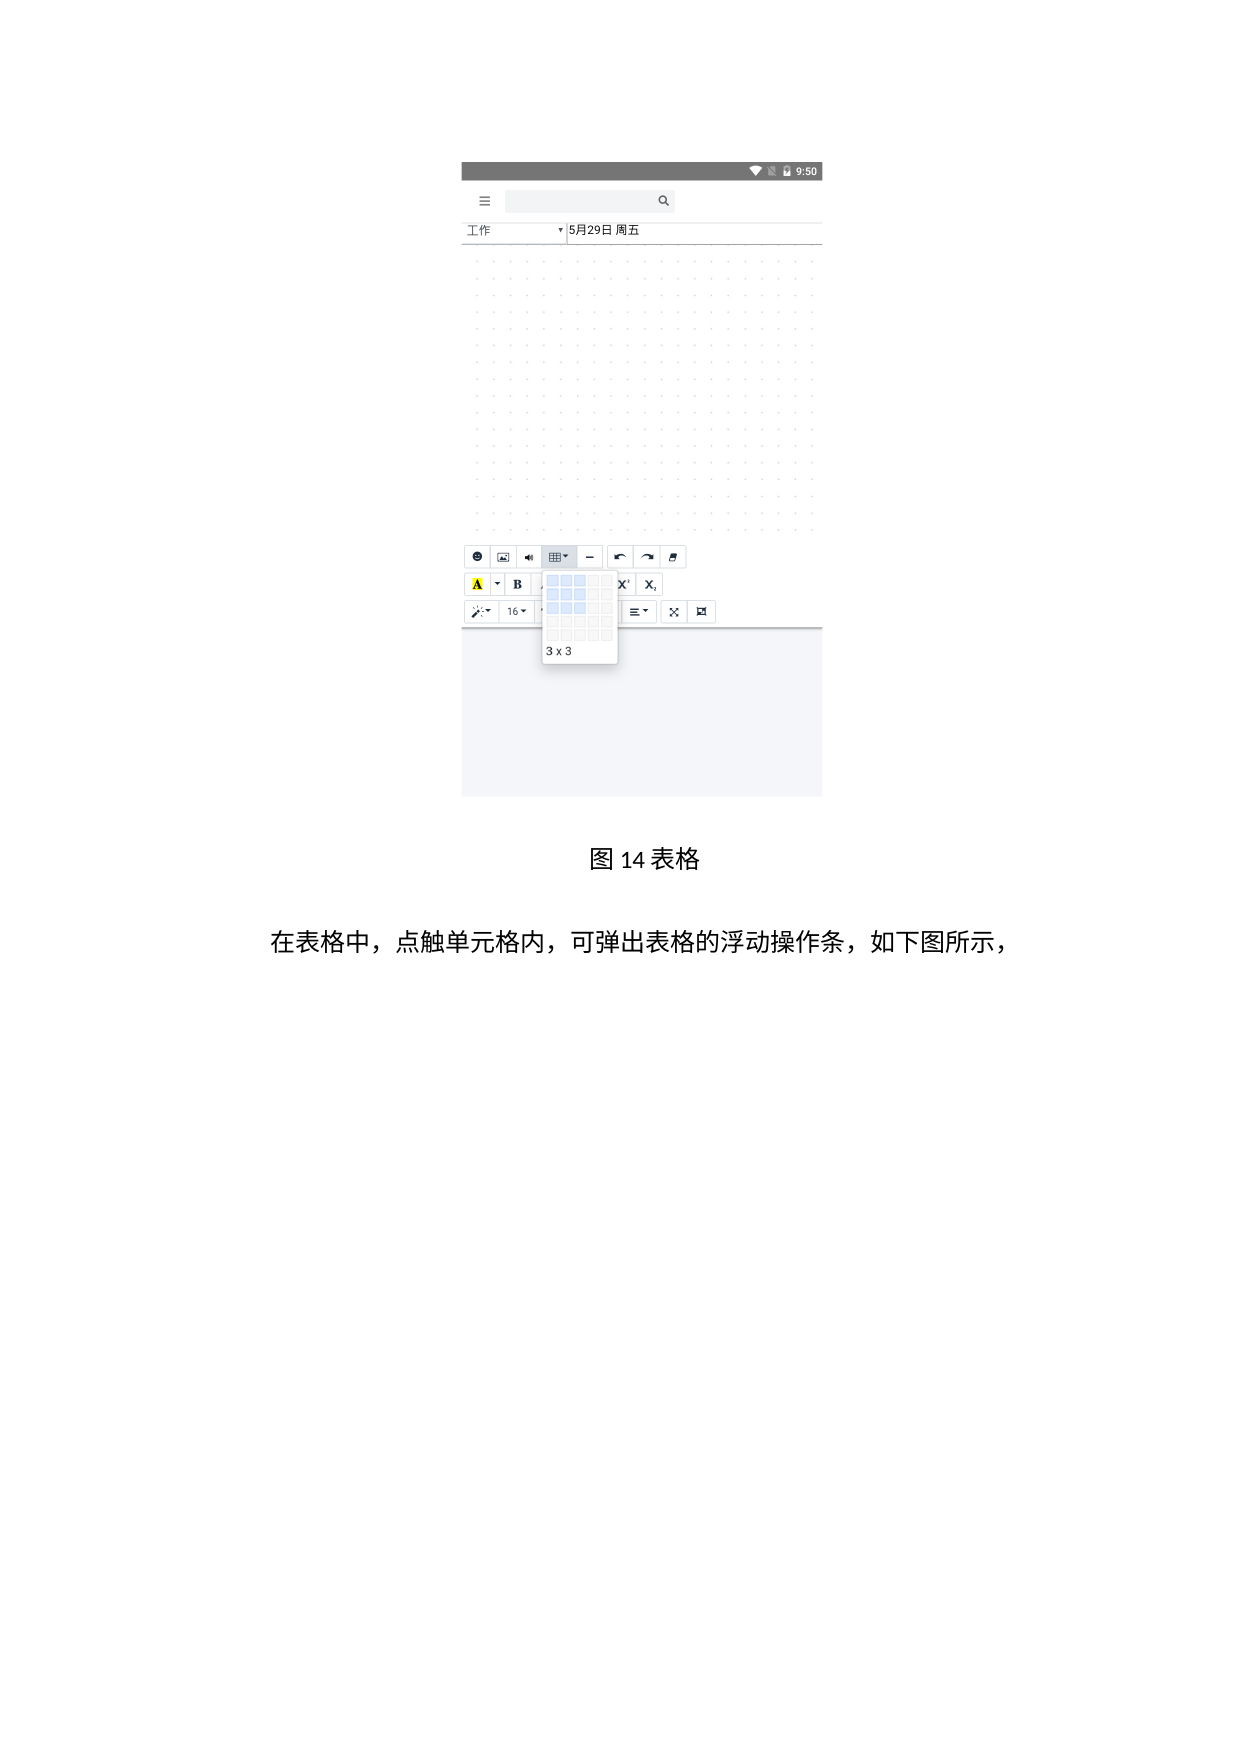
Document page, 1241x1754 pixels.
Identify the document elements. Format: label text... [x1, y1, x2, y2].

text 图14 表格 [187, 825, 1053, 890]
text 在表格中，点触单元格内，可弹出表格的浮动操作条，如下图所示， [187, 908, 1053, 973]
picture [461, 162, 823, 804]
